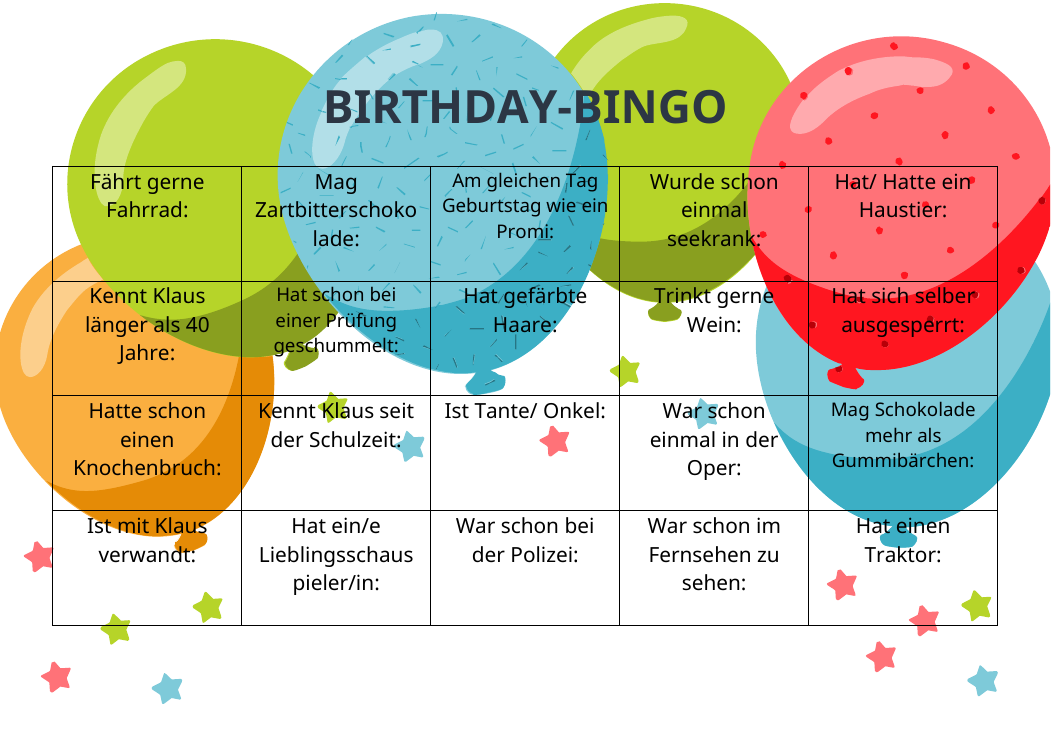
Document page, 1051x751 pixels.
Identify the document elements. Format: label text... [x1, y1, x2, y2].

table_cell Hat schon bei einer Prüfung geschummelt: [242, 282, 430, 395]
table_cell Mag Schokolade mehr als Gummibärchen: [809, 396, 997, 510]
table_header Fährt gerne Fahrrad: [53, 167, 241, 281]
table_cell Hat ein/e Lieblingsschauspieler/in: [242, 511, 430, 625]
table_header Hat/ Hatte ein Haustier: [809, 167, 997, 281]
table_cell Hat einen Traktor: [809, 511, 997, 625]
table_cell Ist Tante/ Onkel: [431, 396, 619, 510]
table_cell Kennt Klaus seit der Schulzeit: [242, 396, 430, 510]
table_cell Hat gefärbte Haare: [431, 282, 619, 395]
table_cell Hat sich selber ausgesperrt: [809, 282, 997, 395]
table_cell Ist mit Klaus verwandt: [53, 511, 241, 625]
table_cell Hatte schon einen Knochenbruch: [53, 396, 241, 510]
table_header Mag Zartbitterschokolade: [242, 167, 430, 281]
table_cell War schon im Fernsehen zu sehen: [620, 511, 808, 625]
table_header Wurde schon einmal seekrank: [620, 167, 808, 281]
table_cell Trinkt gerne Wein: [620, 282, 808, 395]
table_cell War schon einmal in der Oper: [620, 396, 808, 510]
table_header Am gleichen Tag Geburtstag wie ein Promi: [431, 167, 619, 281]
table_cell Kennt Klaus länger als 40 Jahre: [53, 282, 241, 395]
subtitle birthday-Bingo [59, 75, 991, 137]
table_cell War schon bei der Polizei: [431, 511, 619, 625]
